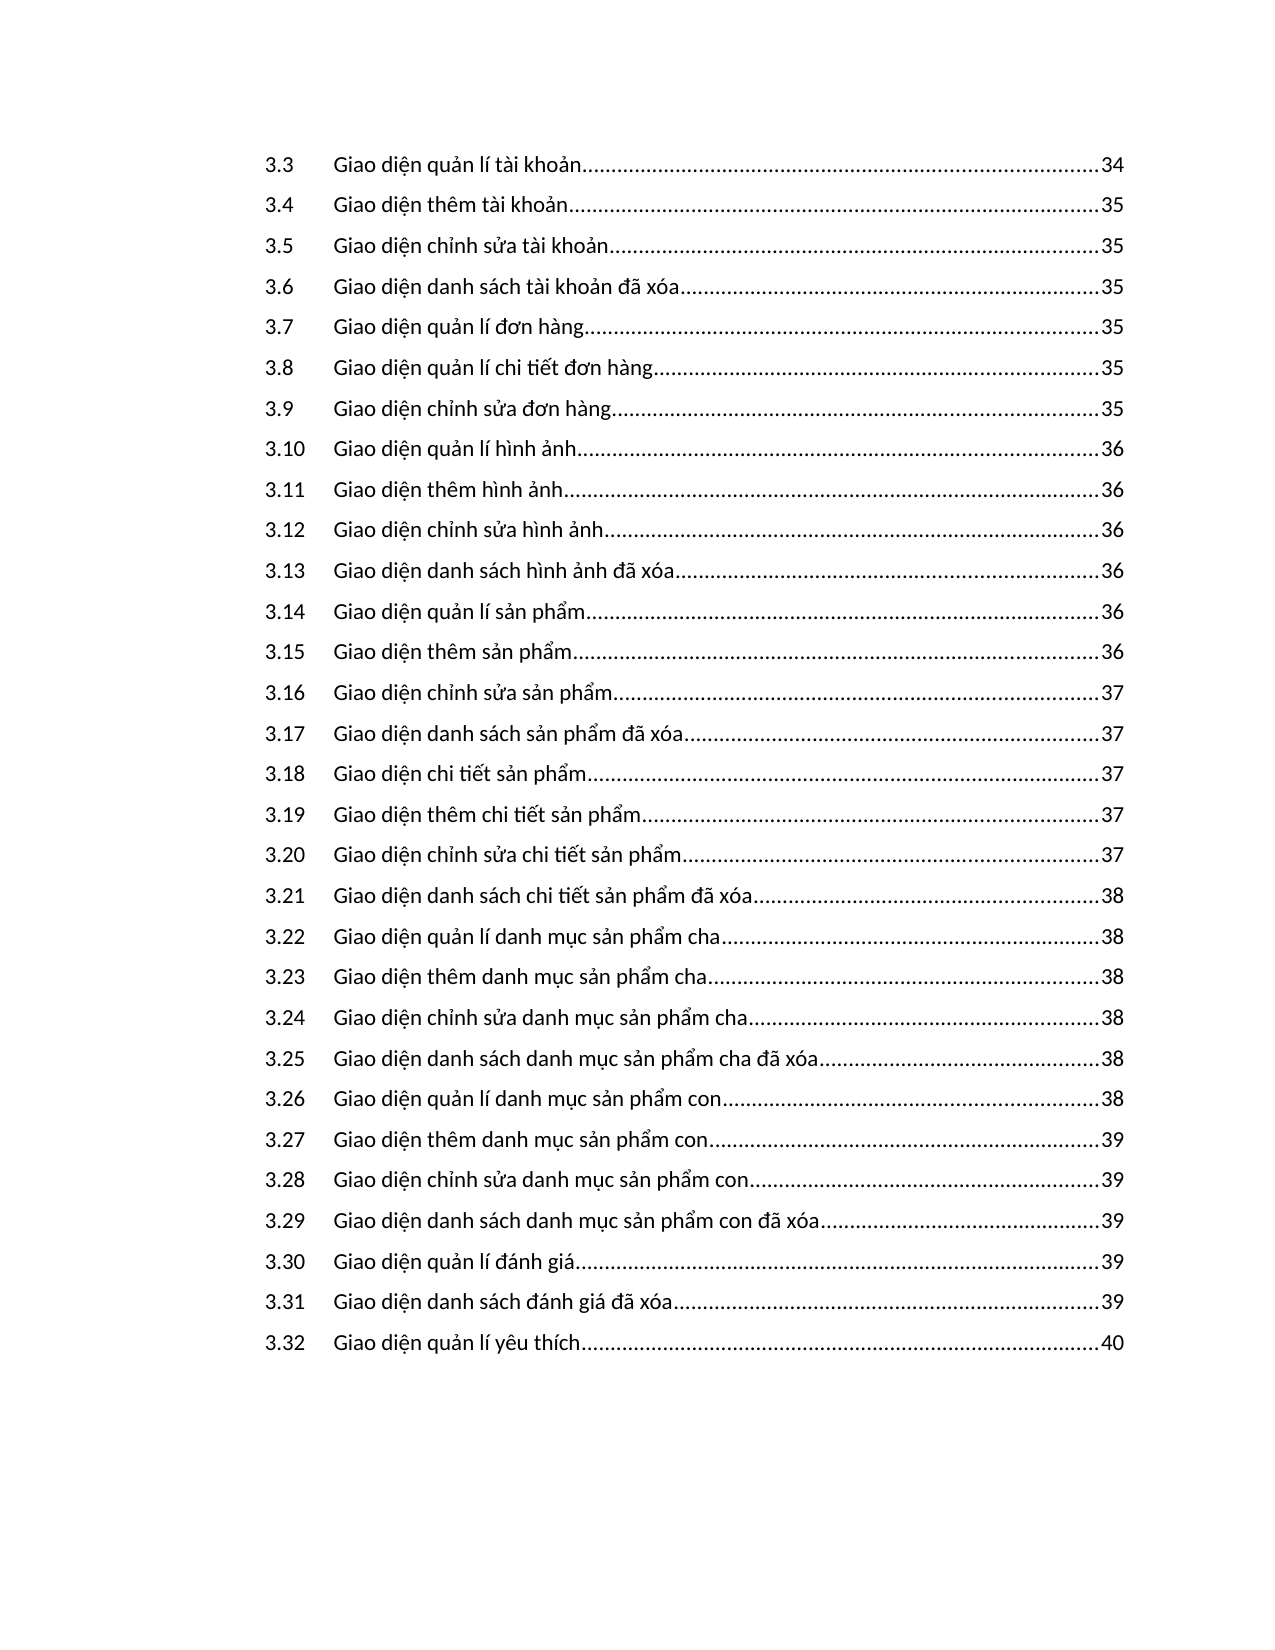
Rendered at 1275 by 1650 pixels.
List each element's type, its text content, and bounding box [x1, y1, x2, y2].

text 3.8 Giao diện quản lí chi tiết đơn hàng 35 [264, 353, 1125, 381]
text 3.31 Giao diện danh sách đánh giá đã xóa 39 [264, 1287, 1125, 1316]
text 3.17 Giao diện danh sách sản phẩm đã xóa 37 [264, 719, 1125, 747]
text 3.30 Giao diện quản lí đánh giá 39 [264, 1247, 1125, 1275]
text 3.13 Giao diện danh sách hình ảnh đã xóa 36 [264, 556, 1125, 584]
text 3.6 Giao diện danh sách tài khoản đã xóa 35 [264, 272, 1125, 300]
text 3.24 Giao diện chỉnh sửa danh mục sản phẩm cha 38 [264, 1003, 1125, 1031]
text 3.16 Giao diện chỉnh sửa sản phẩm 37 [264, 678, 1125, 706]
text 3.14 Giao diện quản lí sản phẩm 36 [264, 597, 1125, 625]
text 3.21 Giao diện danh sách chi tiết sản phẩm đã xóa 38 [264, 881, 1125, 909]
text 3.27 Giao diện thêm danh mục sản phẩm con 39 [264, 1125, 1125, 1153]
text 3.19 Giao diện thêm chi tiết sản phẩm 37 [264, 800, 1125, 828]
text 3.15 Giao diện thêm sản phẩm 36 [264, 637, 1125, 666]
text 3.7 Giao diện quản lí đơn hàng 35 [264, 312, 1125, 341]
text 3.9 Giao diện chỉnh sửa đơn hàng 35 [264, 394, 1125, 422]
text 3.12 Giao diện chỉnh sửa hình ảnh 36 [264, 516, 1125, 544]
text 3.29 Giao diện danh sách danh mục sản phẩm con đã xóa 39 [264, 1206, 1125, 1234]
text 3.28 Giao diện chỉnh sửa danh mục sản phẩm con 39 [264, 1166, 1125, 1194]
text 3.11 Giao diện thêm hình ảnh 36 [264, 475, 1125, 503]
text 3.10 Giao diện quản lí hình ảnh 36 [264, 434, 1125, 462]
text 3.26 Giao diện quản lí danh mục sản phẩm con 38 [264, 1084, 1125, 1112]
text 3.20 Giao diện chỉnh sửa chi tiết sản phẩm 37 [264, 841, 1125, 869]
text 3.18 Giao diện chi tiết sản phẩm 37 [264, 759, 1125, 787]
text 3.32 Giao diện quản lí yêu thích 40 [264, 1328, 1125, 1356]
text 3.5 Giao diện chỉnh sửa tài khoản 35 [264, 231, 1125, 259]
text 3.22 Giao diện quản lí danh mục sản phẩm cha 38 [264, 922, 1125, 950]
text 3.3 Giao diện quản lí tài khoản 34 [264, 150, 1125, 178]
text 3.25 Giao diện danh sách danh mục sản phẩm cha đã xóa 38 [264, 1044, 1125, 1072]
text 3.23 Giao diện thêm danh mục sản phẩm cha 38 [264, 962, 1125, 991]
text 3.4 Giao diện thêm tài khoản 35 [264, 191, 1125, 219]
